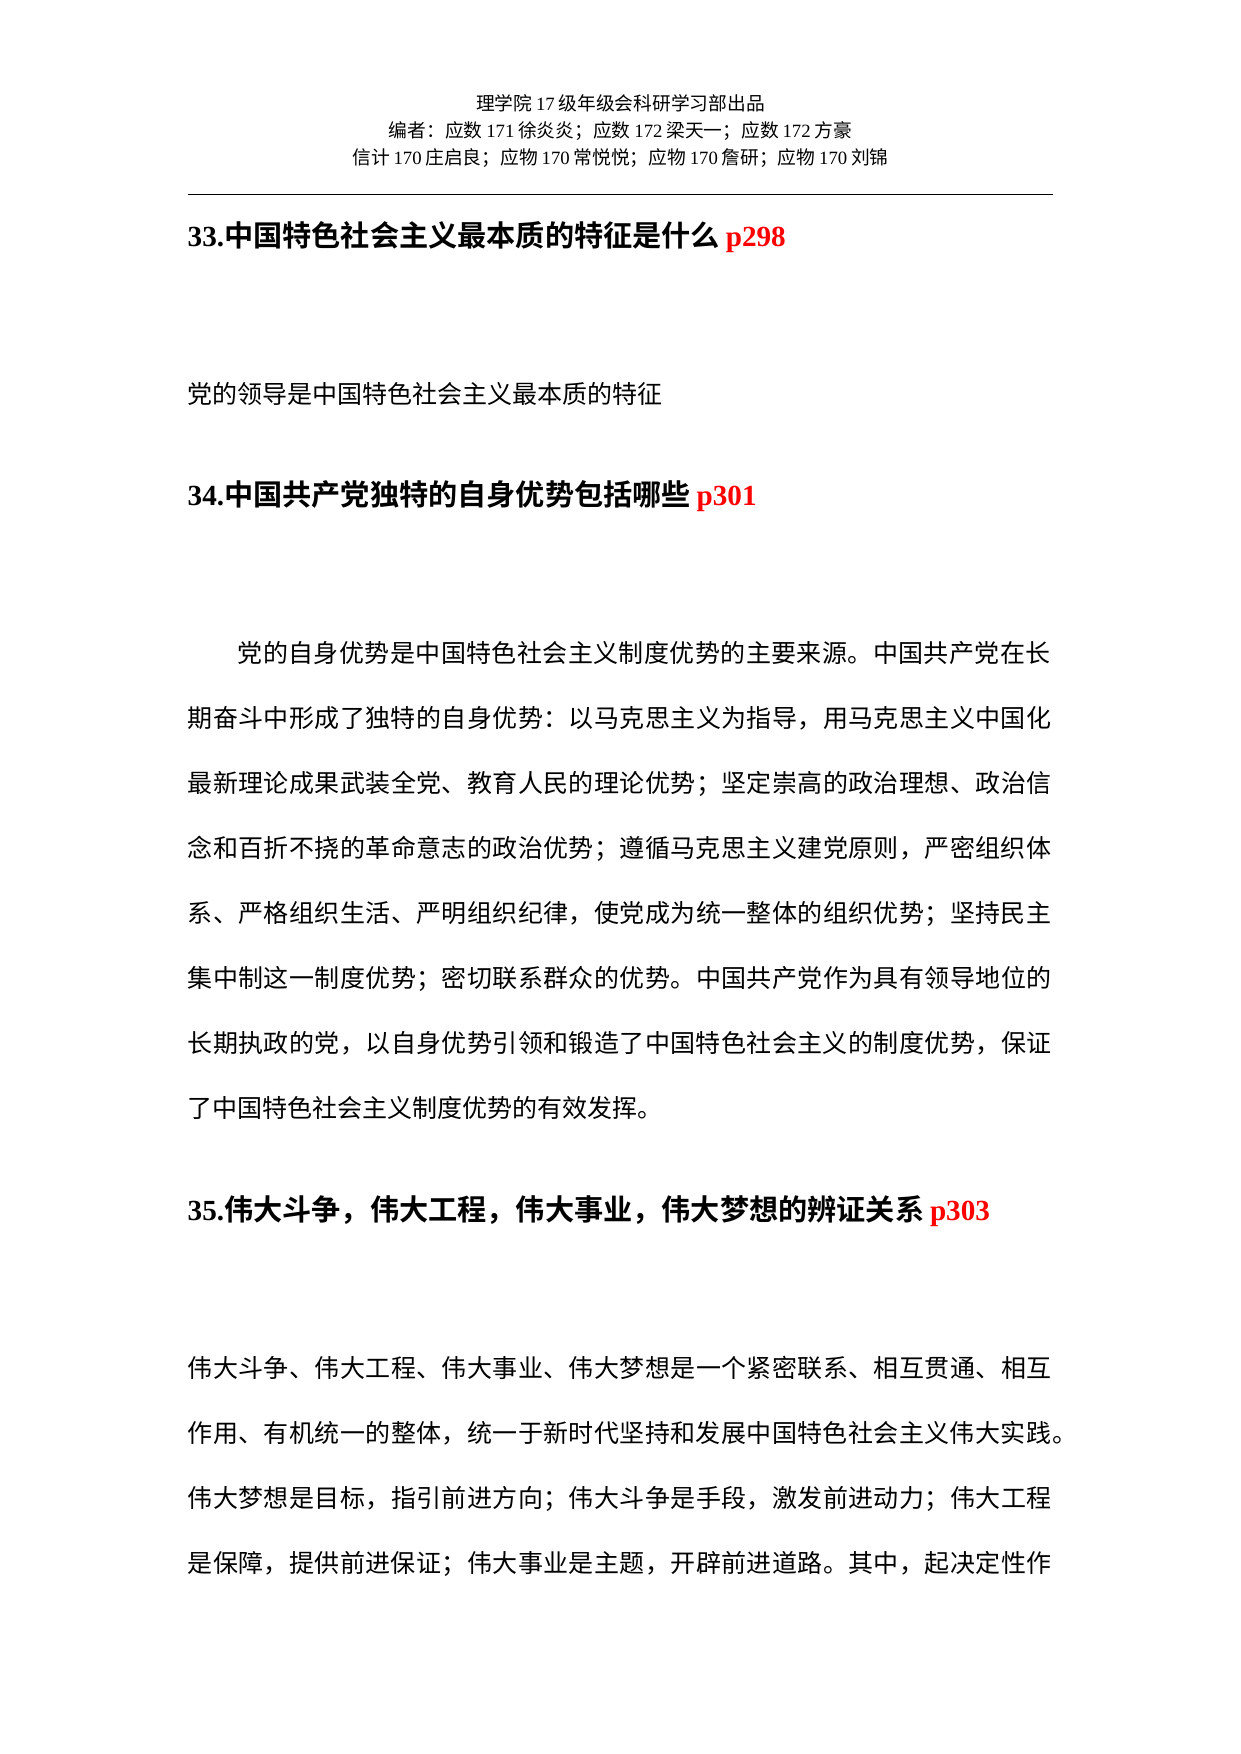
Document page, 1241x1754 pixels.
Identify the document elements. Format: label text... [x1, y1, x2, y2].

text 党的领导是中国特色社会主义最本质的特征 [187, 360, 1053, 425]
subtitle 35.伟大斗争，伟大工程，伟大事业，伟大梦想的辨证关系p303 [187, 1175, 1053, 1240]
subtitle 33.中国特色社会主义最本质的特征是什么p298 [187, 201, 1053, 266]
subtitle 34.中国共产党独特的自身优势包括哪些p301 [187, 460, 1053, 525]
text 党的自身优势是中国特色社会主义制度优势的主要来源。中国共产党在长期奋斗中形成了独特的自身优势：以马克思主义为指导，用马克思主义中国化最新理论成果武装全党、教育人民的理论优势；坚定崇高的政治理想、政治信念和百折不挠的革命意志的政治优势；遵循马克思主义建党原则，严密组织体系、严格组织生活、严明组织纪律，使党成为统一整体的组织优势；坚持民主集中制这一制度优势；密切联系群众的优势。中国共产党作为具有领导地位的长期执政的党，以自身优势引领和锻造了中国特色社会主义的制度优势，保证了中国特色社会主义制度优势的有效发挥。 [187, 619, 1053, 1139]
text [187, 1334, 1053, 1594]
